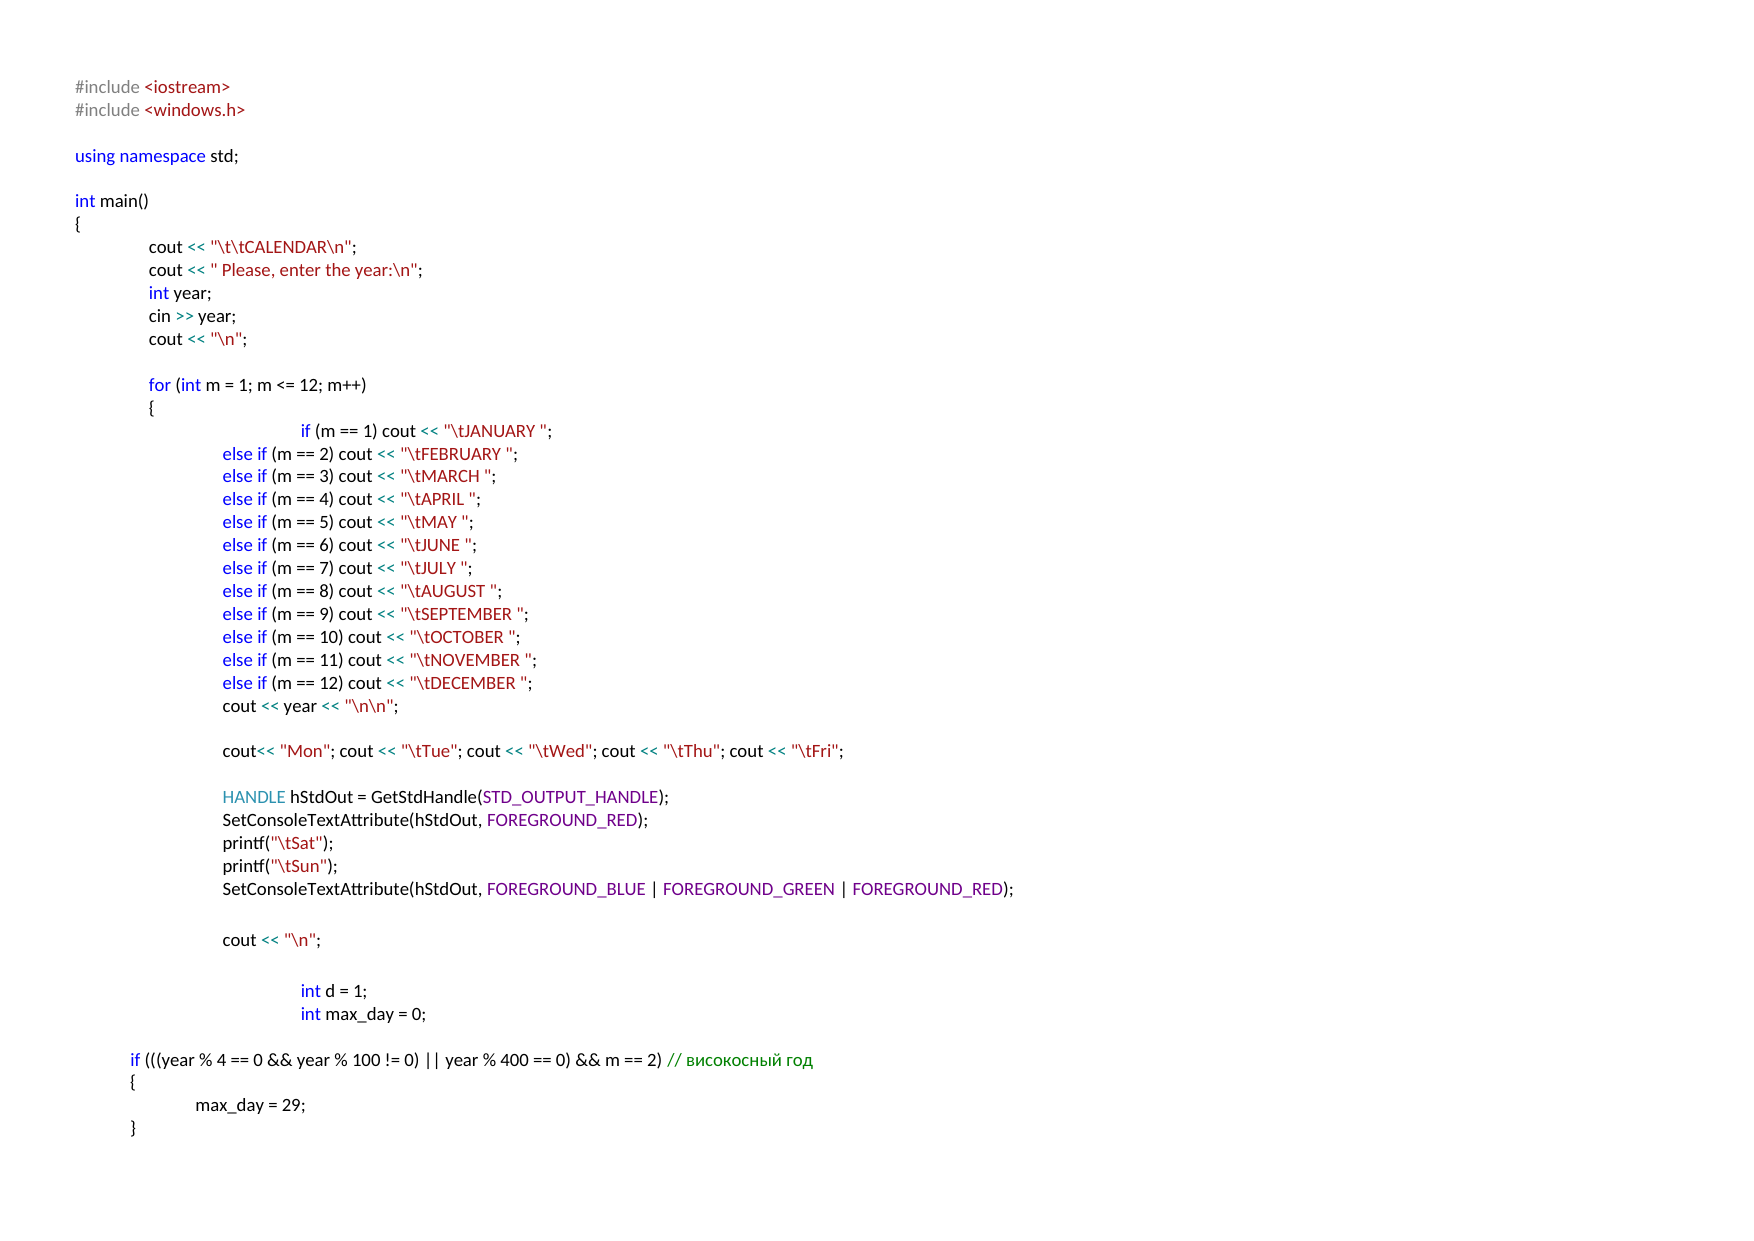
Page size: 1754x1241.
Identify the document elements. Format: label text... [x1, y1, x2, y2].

text else if (m == 2) cout << "\tFEBRUARY "; [75, 442, 1679, 464]
text SetConsoleTextAttribute(hStdOut, FOREGROUND_RED); [75, 808, 1679, 831]
text else if (m == 10) cout << "\tOCTOBER "; [75, 625, 1679, 648]
text cout << " Please, enter the year:\n"; [75, 258, 1679, 281]
text printf("\tSat"); [75, 831, 1679, 854]
text { [75, 212, 1679, 235]
text int main() [75, 189, 1679, 212]
text cin >> year; [75, 304, 1679, 327]
text cout << year << "\n\n"; [75, 694, 1679, 717]
text using namespace std; [75, 144, 1679, 167]
text for (int m = 1; m <= 12; m++) [75, 373, 1679, 396]
text #include <windows.h> [75, 98, 1679, 121]
text int d = 1; [75, 979, 1679, 1002]
text { [75, 396, 1679, 419]
text int year; [75, 281, 1679, 304]
text printf("\tSun"); [75, 854, 1679, 877]
text #include <iostream> [75, 75, 1679, 98]
text SetConsoleTextAttribute(hStdOut, FOREGROUND_BLUE | FOREGROUND_GREEN | FOREGROUND_RED); [75, 877, 1679, 900]
text { [75, 1071, 1679, 1093]
text } [75, 1116, 1679, 1139]
text else if (m == 7) cout << "\tJULY "; [75, 556, 1679, 579]
text cout << "\n"; [75, 327, 1679, 350]
text max_day = 29; [75, 1093, 1679, 1116]
text if (((year % 4 == 0 && year % 100 != 0) || year % 400 == 0) && m == 2) // високосный год [75, 1048, 1679, 1071]
text cout << "\n"; [75, 928, 1679, 951]
text if (m == 1) cout << "\tJANUARY "; [75, 419, 1679, 442]
text else if (m == 3) cout << "\tMARCH "; [75, 464, 1679, 487]
text else if (m == 12) cout << "\tDECEMBER "; [75, 671, 1679, 694]
text else if (m == 9) cout << "\tSEPTEMBER "; [75, 602, 1679, 625]
text else if (m == 8) cout << "\tAUGUST "; [75, 579, 1679, 602]
text else if (m == 4) cout << "\tAPRIL "; [75, 487, 1679, 510]
text cout<< "Mon"; cout << "\tTue"; cout << "\tWed"; cout << "\tThu"; cout << "\tFri"; [75, 739, 1679, 762]
text int max_day = 0; [75, 1002, 1679, 1025]
text HANDLE hStdOut = GetStdHandle(STD_OUTPUT_HANDLE); [75, 785, 1679, 808]
text else if (m == 6) cout << "\tJUNE "; [75, 533, 1679, 556]
text cout << "\t\tCALENDAR\n"; [75, 235, 1679, 258]
text else if (m == 5) cout << "\tMAY "; [75, 510, 1679, 533]
text else if (m == 11) cout << "\tNOVEMBER "; [75, 648, 1679, 671]
